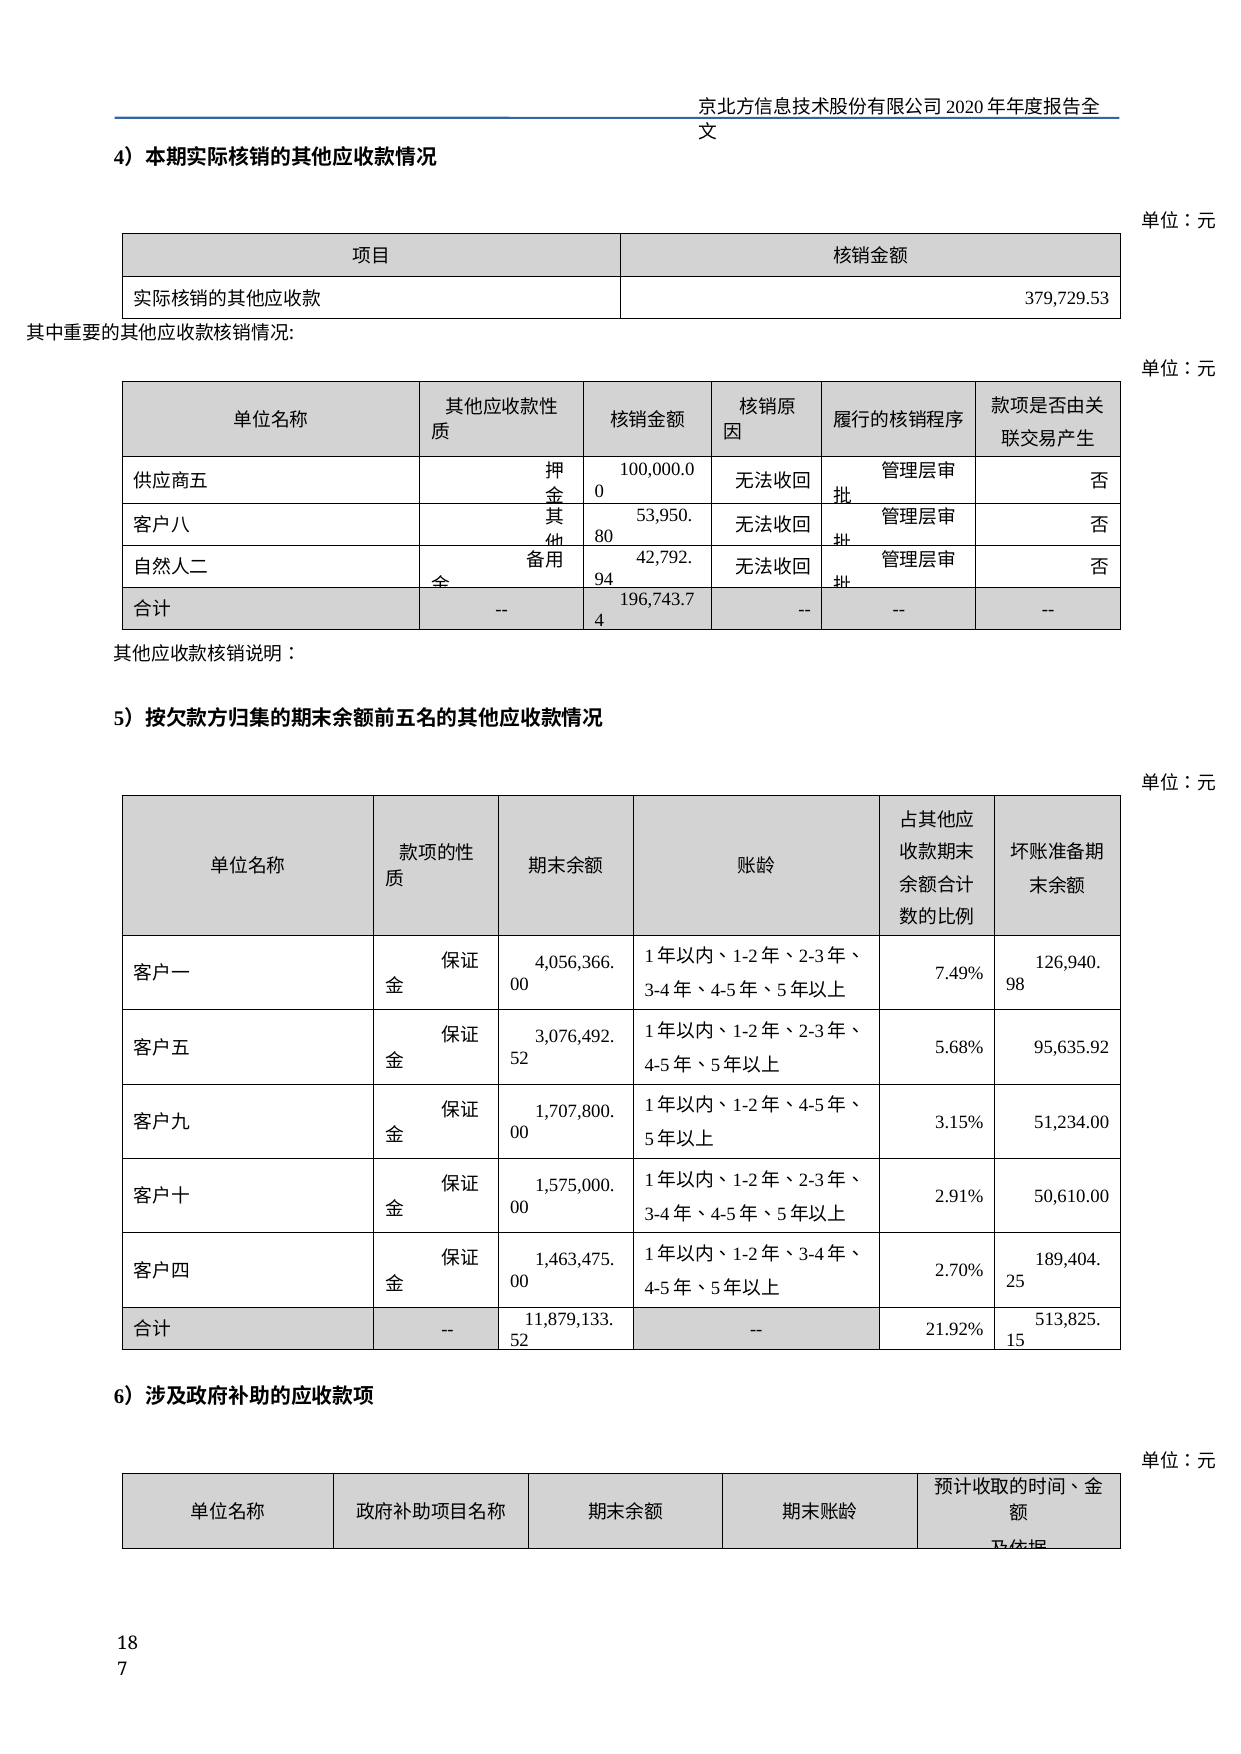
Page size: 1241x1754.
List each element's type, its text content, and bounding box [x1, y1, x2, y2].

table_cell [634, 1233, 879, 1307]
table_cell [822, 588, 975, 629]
text 其他应收款核销说明： [26, 640, 1216, 666]
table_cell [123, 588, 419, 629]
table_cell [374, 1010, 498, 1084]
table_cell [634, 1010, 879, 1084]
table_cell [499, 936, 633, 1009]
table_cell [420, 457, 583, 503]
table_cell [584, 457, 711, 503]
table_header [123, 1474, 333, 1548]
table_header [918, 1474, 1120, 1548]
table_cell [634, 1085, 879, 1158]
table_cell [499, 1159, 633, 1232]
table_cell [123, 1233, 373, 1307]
text 6）涉及政府补助的应收款项 [26, 1381, 1216, 1410]
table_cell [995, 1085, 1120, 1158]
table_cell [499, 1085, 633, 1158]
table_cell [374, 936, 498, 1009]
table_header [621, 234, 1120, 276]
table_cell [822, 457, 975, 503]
text 单位：元 [26, 208, 1216, 233]
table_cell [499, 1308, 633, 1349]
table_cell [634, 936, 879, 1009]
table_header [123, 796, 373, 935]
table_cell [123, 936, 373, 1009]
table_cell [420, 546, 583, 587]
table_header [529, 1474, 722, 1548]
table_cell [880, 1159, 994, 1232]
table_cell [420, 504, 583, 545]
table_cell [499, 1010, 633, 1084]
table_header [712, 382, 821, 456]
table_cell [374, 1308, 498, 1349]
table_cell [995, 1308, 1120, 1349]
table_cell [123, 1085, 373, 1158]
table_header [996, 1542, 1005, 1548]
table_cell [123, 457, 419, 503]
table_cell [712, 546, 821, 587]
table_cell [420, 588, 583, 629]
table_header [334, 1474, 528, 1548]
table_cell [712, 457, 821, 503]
text 单位：元 [26, 355, 1216, 381]
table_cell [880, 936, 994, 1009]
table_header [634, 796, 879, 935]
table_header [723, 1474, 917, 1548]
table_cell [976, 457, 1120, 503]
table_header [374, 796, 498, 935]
text 5）按欠款方归集的期末余额前五名的其他应收款情况 [26, 703, 1216, 732]
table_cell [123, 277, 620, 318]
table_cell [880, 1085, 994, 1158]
text 其中重要的其他应收款核销情况: [26, 319, 1216, 345]
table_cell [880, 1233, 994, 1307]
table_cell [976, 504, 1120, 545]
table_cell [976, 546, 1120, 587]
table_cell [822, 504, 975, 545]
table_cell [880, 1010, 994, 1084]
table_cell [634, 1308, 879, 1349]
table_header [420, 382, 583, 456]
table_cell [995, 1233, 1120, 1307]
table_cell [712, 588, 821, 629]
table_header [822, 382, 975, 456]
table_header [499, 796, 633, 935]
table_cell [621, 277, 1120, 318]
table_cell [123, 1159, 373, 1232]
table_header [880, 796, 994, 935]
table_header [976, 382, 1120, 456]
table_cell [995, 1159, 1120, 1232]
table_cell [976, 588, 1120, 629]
text 单位：元 [26, 769, 1216, 795]
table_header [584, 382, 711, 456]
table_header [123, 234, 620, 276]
text 4）本期实际核销的其他应收款情况 [26, 142, 1216, 170]
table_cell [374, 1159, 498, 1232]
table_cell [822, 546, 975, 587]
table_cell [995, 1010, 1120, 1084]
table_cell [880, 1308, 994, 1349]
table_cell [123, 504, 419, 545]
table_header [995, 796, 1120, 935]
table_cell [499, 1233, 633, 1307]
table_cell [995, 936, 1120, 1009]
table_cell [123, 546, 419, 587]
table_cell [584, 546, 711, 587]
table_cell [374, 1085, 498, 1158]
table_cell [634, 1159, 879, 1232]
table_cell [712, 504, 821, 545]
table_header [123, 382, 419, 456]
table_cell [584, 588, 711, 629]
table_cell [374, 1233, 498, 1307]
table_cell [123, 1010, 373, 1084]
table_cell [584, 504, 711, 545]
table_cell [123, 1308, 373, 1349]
text 单位：元 [26, 1447, 1216, 1473]
